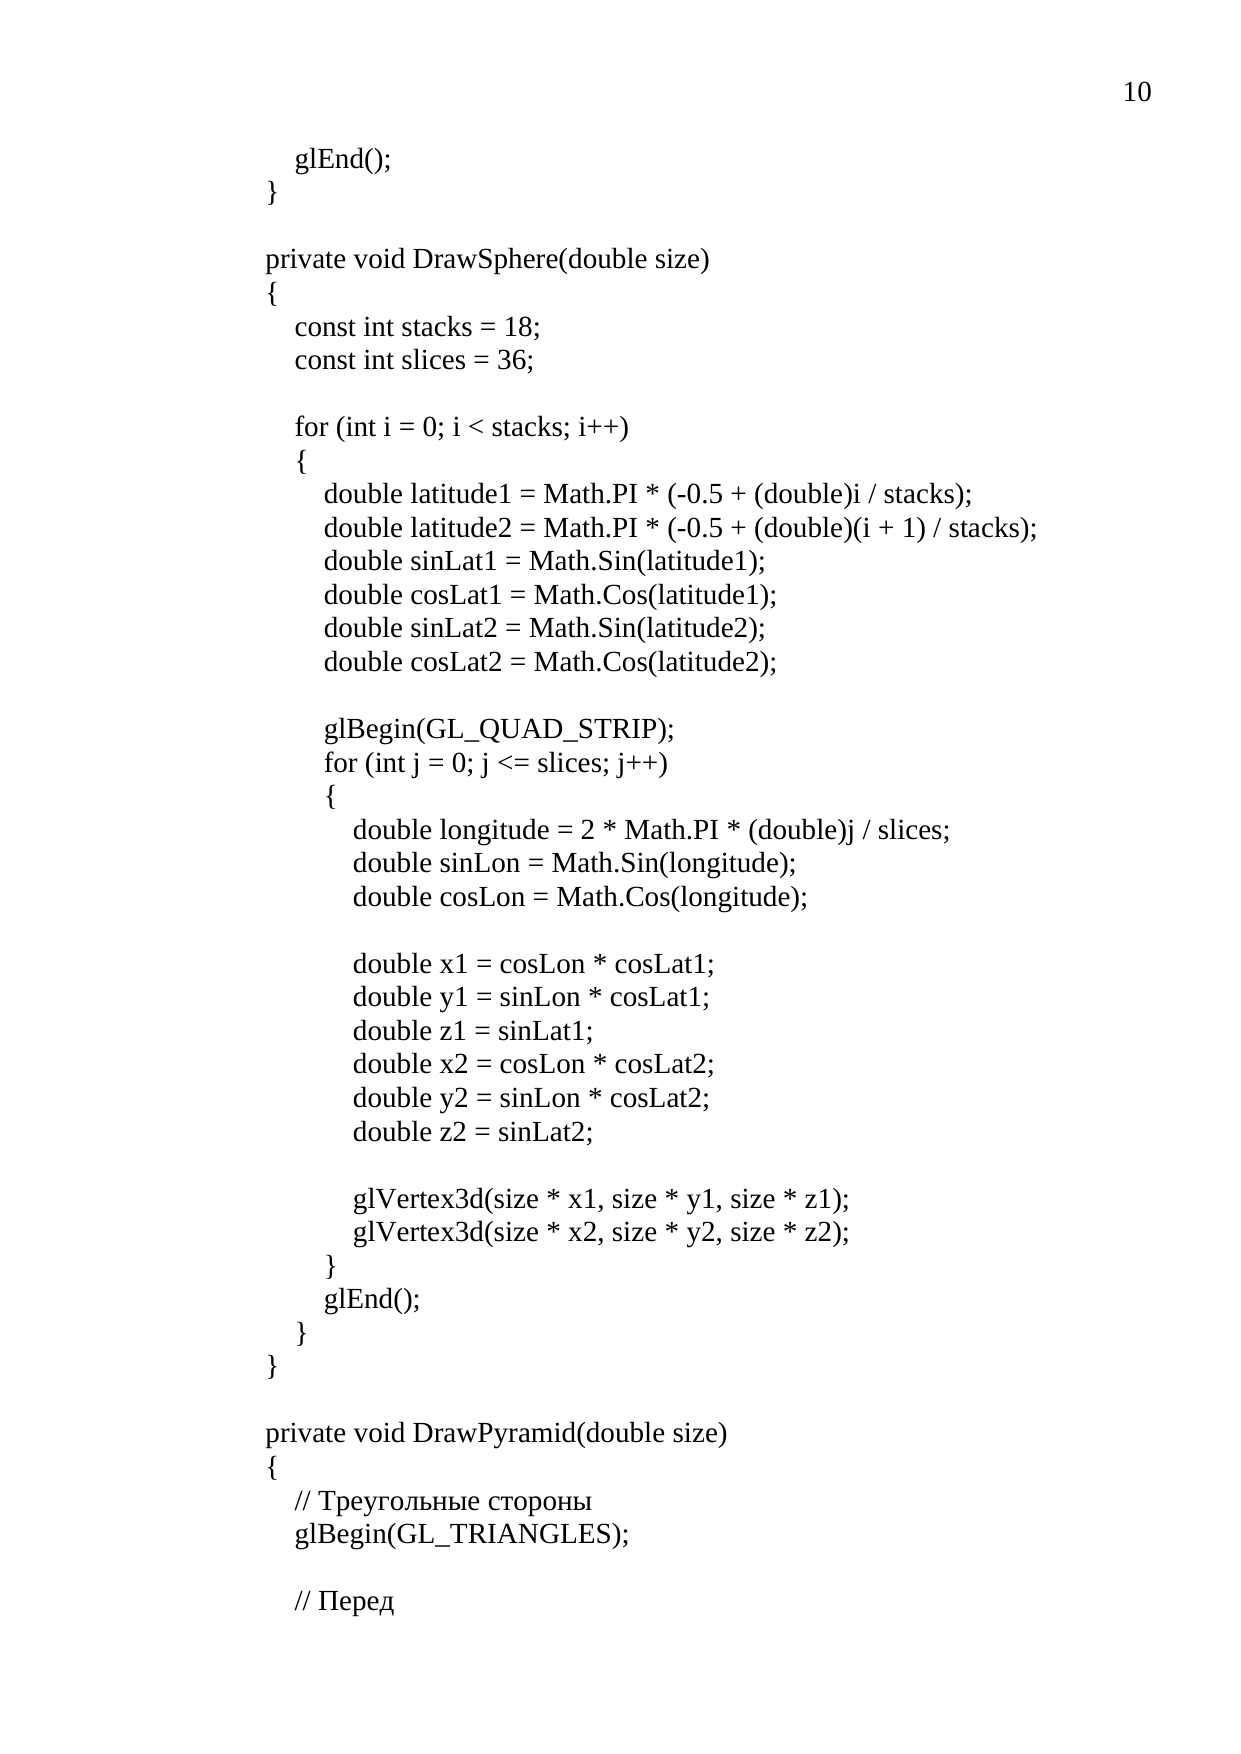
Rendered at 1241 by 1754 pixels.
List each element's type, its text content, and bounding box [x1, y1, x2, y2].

text const int stacks = 18; [148, 309, 1152, 342]
text } [148, 174, 1152, 208]
text double y2 = sinLon * cosLat2; [148, 1080, 1152, 1114]
text glEnd(); [148, 1281, 1152, 1315]
text { [148, 275, 1152, 309]
text double x1 = cosLon * cosLat1; [148, 946, 1152, 979]
text double z1 = sinLat1; [148, 1013, 1152, 1047]
text const int slices = 36; [148, 342, 1152, 376]
text { [148, 1449, 1152, 1483]
text for (int j = 0; j <= slices; j++) [148, 745, 1152, 778]
text private void DrawPyramid(double size) [148, 1416, 1152, 1449]
text double latitude1 = Math.PI * (-0.5 + (double)i / stacks); [148, 476, 1152, 510]
text double latitude2 = Math.PI * (-0.5 + (double)(i + 1) / stacks); [148, 510, 1152, 543]
text { [148, 778, 1152, 812]
text double cosLat2 = Math.Cos(latitude2); [148, 644, 1152, 678]
text // Треугольные стороны [148, 1483, 1152, 1516]
text { [148, 443, 1152, 476]
text glEnd(); [148, 141, 1152, 174]
text glBegin(GL_QUAD_STRIP); [148, 711, 1152, 745]
text double cosLat1 = Math.Cos(latitude1); [148, 577, 1152, 611]
text double z2 = sinLat2; [148, 1114, 1152, 1147]
text double cosLon = Math.Cos(longitude); [148, 879, 1152, 912]
text for (int i = 0; i < stacks; i++) [148, 409, 1152, 443]
text glVertex3d(size * x1, size * y1, size * z1); [148, 1181, 1152, 1214]
text double y1 = sinLon * cosLat1; [148, 979, 1152, 1013]
text double longitude = 2 * Math.PI * (double)j / slices; [148, 812, 1152, 845]
text double sinLat1 = Math.Sin(latitude1); [148, 543, 1152, 577]
text } [148, 1348, 1152, 1382]
text double sinLon = Math.Sin(longitude); [148, 845, 1152, 879]
text double sinLat2 = Math.Sin(latitude2); [148, 611, 1152, 644]
text private void DrawSphere(double size) [148, 242, 1152, 275]
text // Перед [148, 1583, 1152, 1617]
text glBegin(GL_TRIANGLES); [148, 1516, 1152, 1550]
text double x2 = cosLon * cosLat2; [148, 1047, 1152, 1080]
text } [148, 1248, 1152, 1281]
text } [148, 1315, 1152, 1348]
text glVertex3d(size * x2, size * y2, size * z2); [148, 1214, 1152, 1248]
